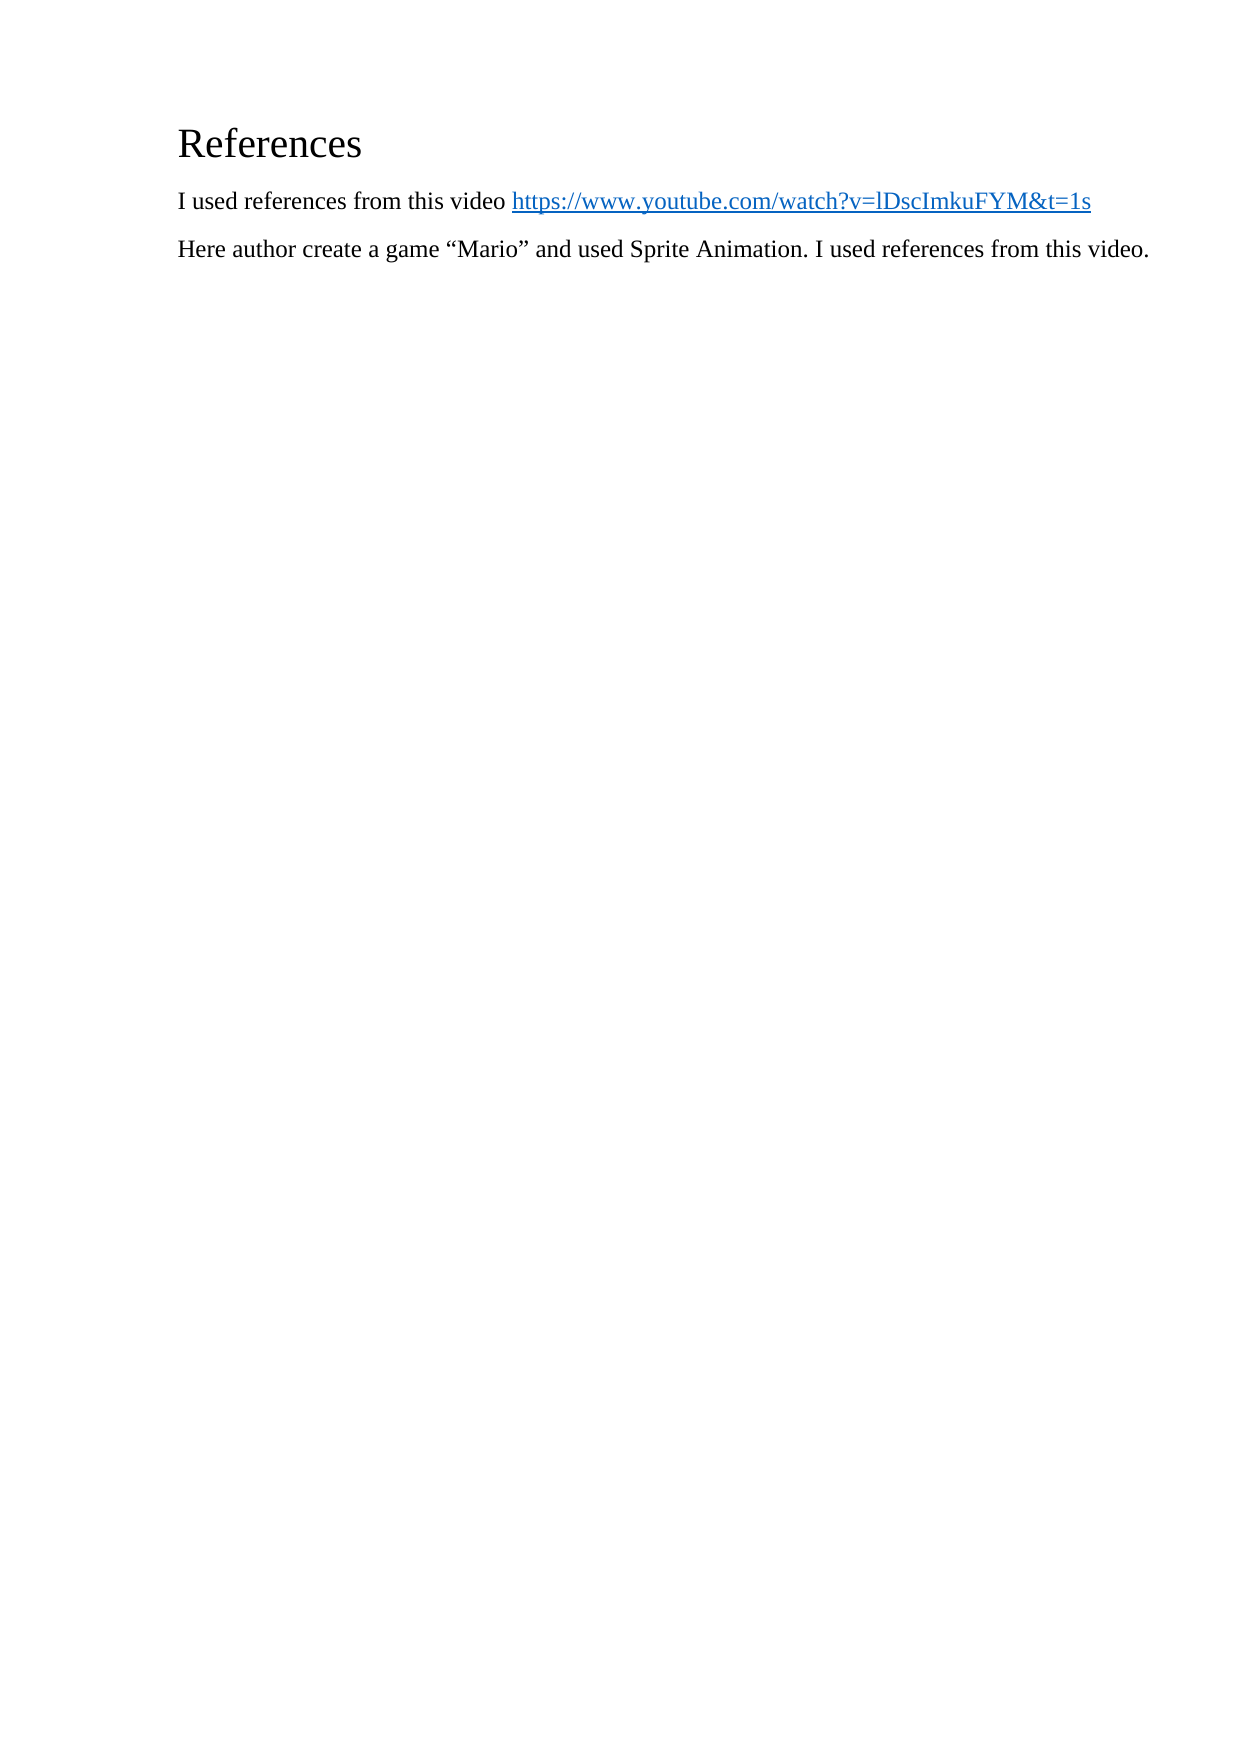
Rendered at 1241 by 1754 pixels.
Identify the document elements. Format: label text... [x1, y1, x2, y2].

text I used references from this video https://www.youtube.com/watch?v=lDscImkuFYM&t=1s [177, 186, 1152, 215]
text Here author create a game “Mario” and used Sprite Animation. I used references from this video. [177, 234, 1152, 263]
text References [177, 118, 1152, 166]
